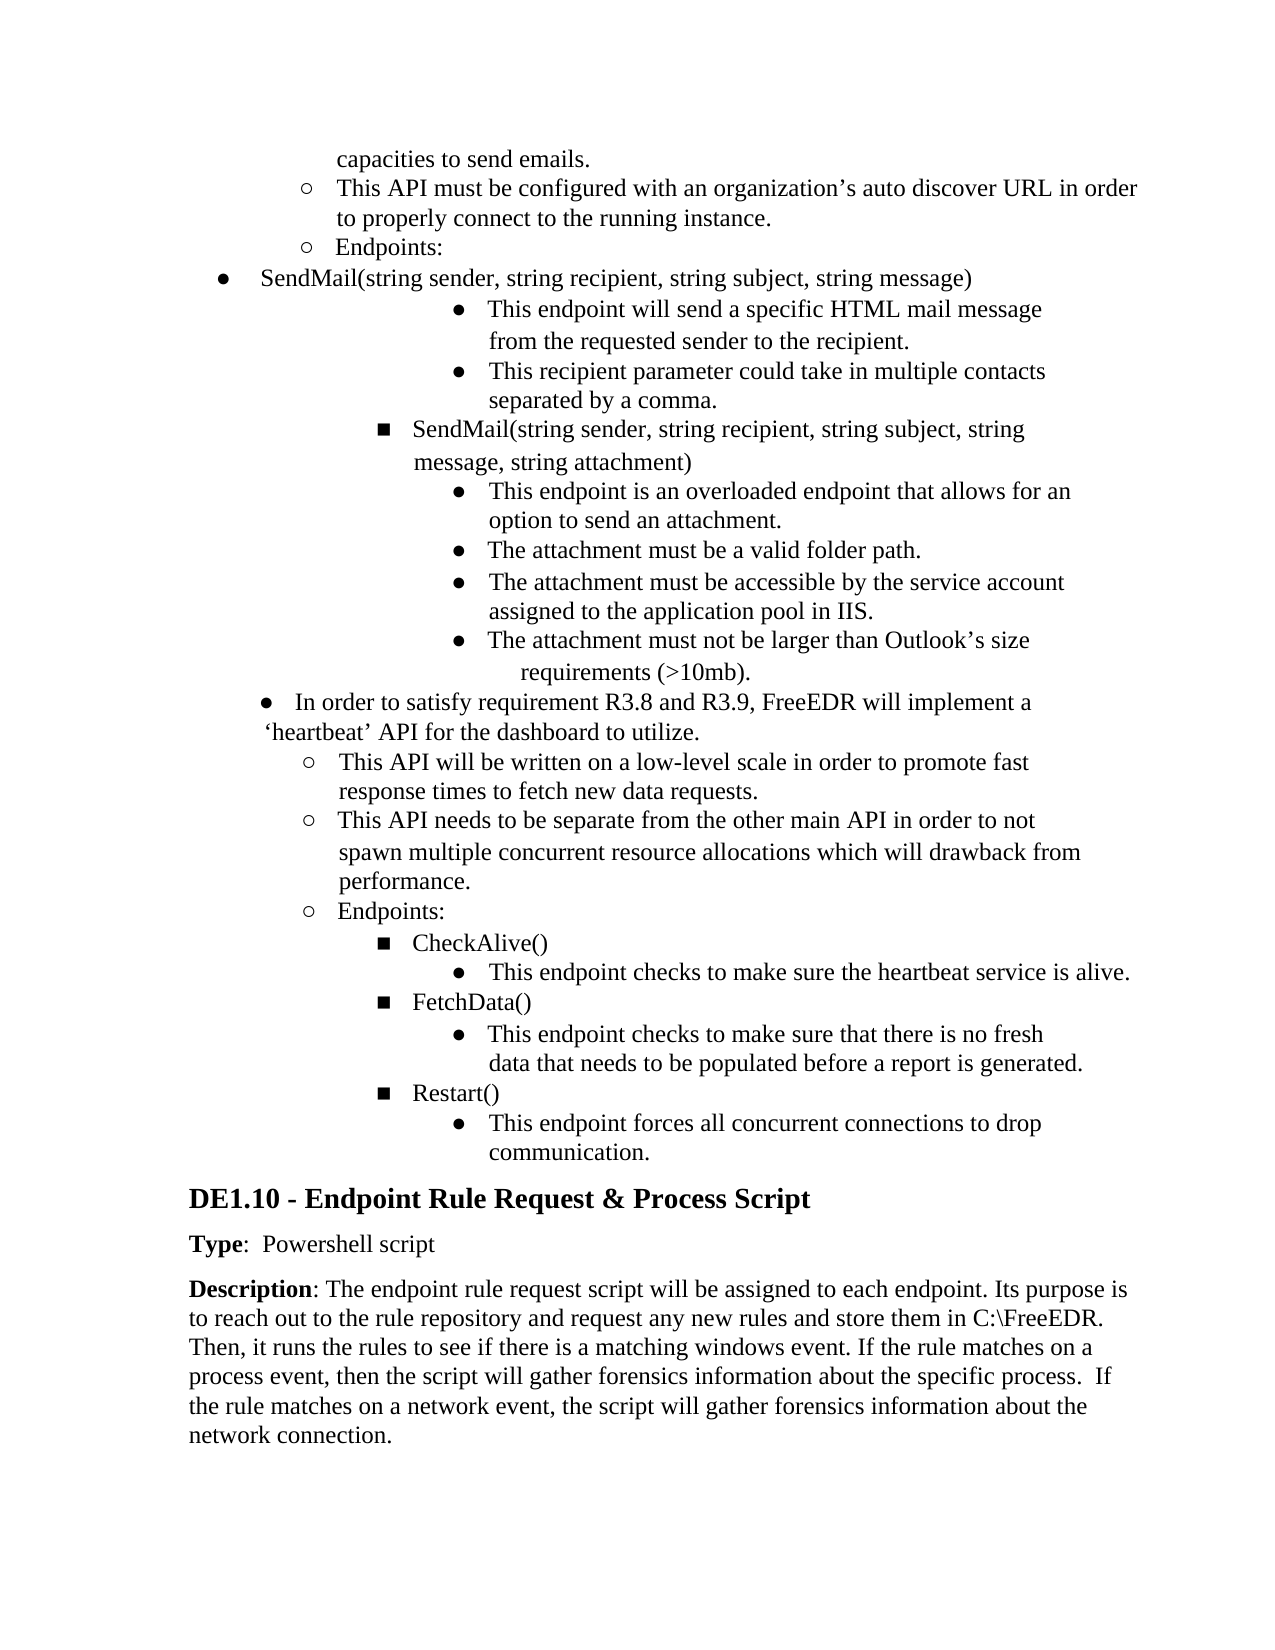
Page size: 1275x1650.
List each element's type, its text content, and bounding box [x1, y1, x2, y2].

list SendMail(string sender, string recipient, string subject, string message) [216, 263, 1160, 292]
text ■ FetchData() [376, 987, 1160, 1016]
text ○ Endpoints: [301, 896, 1160, 924]
text capacities to send emails. [336, 144, 1160, 172]
text ‘heartbeat’ API for the dashboard to utilize. [263, 717, 1160, 746]
text ● The attachment must not be larger than Outlook’s size [451, 625, 1160, 654]
text ○ This API needs to be separate from the other main API in order to not [301, 805, 1160, 834]
text ■ SendMail(string sender, string recipient, string subject, string [376, 414, 1160, 443]
text ■ CheckAlive() [376, 928, 1160, 957]
text Description: The endpoint rule request script will be assigned to each endpoint. Its purpose is to reach out to the rule repository and request any new rules and store them in C:\FreeEDR. Then, it runs the rules to see if there is a matching windows event. If the rule matches on a process event, then the script will gather forensics information about the specific process. If the rule matches on a network event, the script will gather forensics information about the network connection. [188, 1274, 1143, 1449]
text ● This endpoint will send a specific HTML mail message [451, 294, 1160, 323]
text ○ This API will be written on a low-level scale in order to promote fast response times to fetch new data requests. [301, 746, 1097, 804]
text message, string attachment) [413, 447, 1160, 475]
text spawn multiple concurrent resource allocations which will drawback from performance. [338, 837, 1149, 895]
text ■ Restart() [376, 1078, 1160, 1107]
text ● The attachment must be accessible by the service account assigned to the application pool in IIS. [451, 567, 1132, 625]
text requirements (>10mb). [484, 657, 787, 686]
text ● This endpoint checks to make sure the heartbeat service is alive. [451, 957, 1137, 986]
text ○ Endpoints: [299, 232, 1160, 261]
text Type: Powershell script [188, 1229, 1160, 1258]
text ● This endpoint forces all concurrent connections to drop communication. [451, 1108, 1110, 1166]
text from the requested sender to the recipient. [488, 326, 1160, 355]
text ● In order to satisfy requirement R3.8 and R3.9, FreeEDR will implement a [222, 687, 1068, 716]
text ● The attachment must be a valid folder path. [451, 535, 1160, 564]
text ● This recipient parameter could take in multiple contacts separated by a comma. [451, 356, 1114, 414]
text data that needs to be populated before a report is generated. [488, 1048, 1160, 1077]
text DE1.10 - Endpoint Rule Request & Process Script [188, 1182, 1160, 1215]
text ● This endpoint checks to make sure that there is no fresh [451, 1019, 1160, 1048]
text ● This endpoint is an overloaded endpoint that allows for an option to send an attachment. [451, 476, 1139, 534]
text ○ This API must be configured with an organization’s auto discover URL in order to properly connect to the running instance. [299, 173, 1149, 231]
